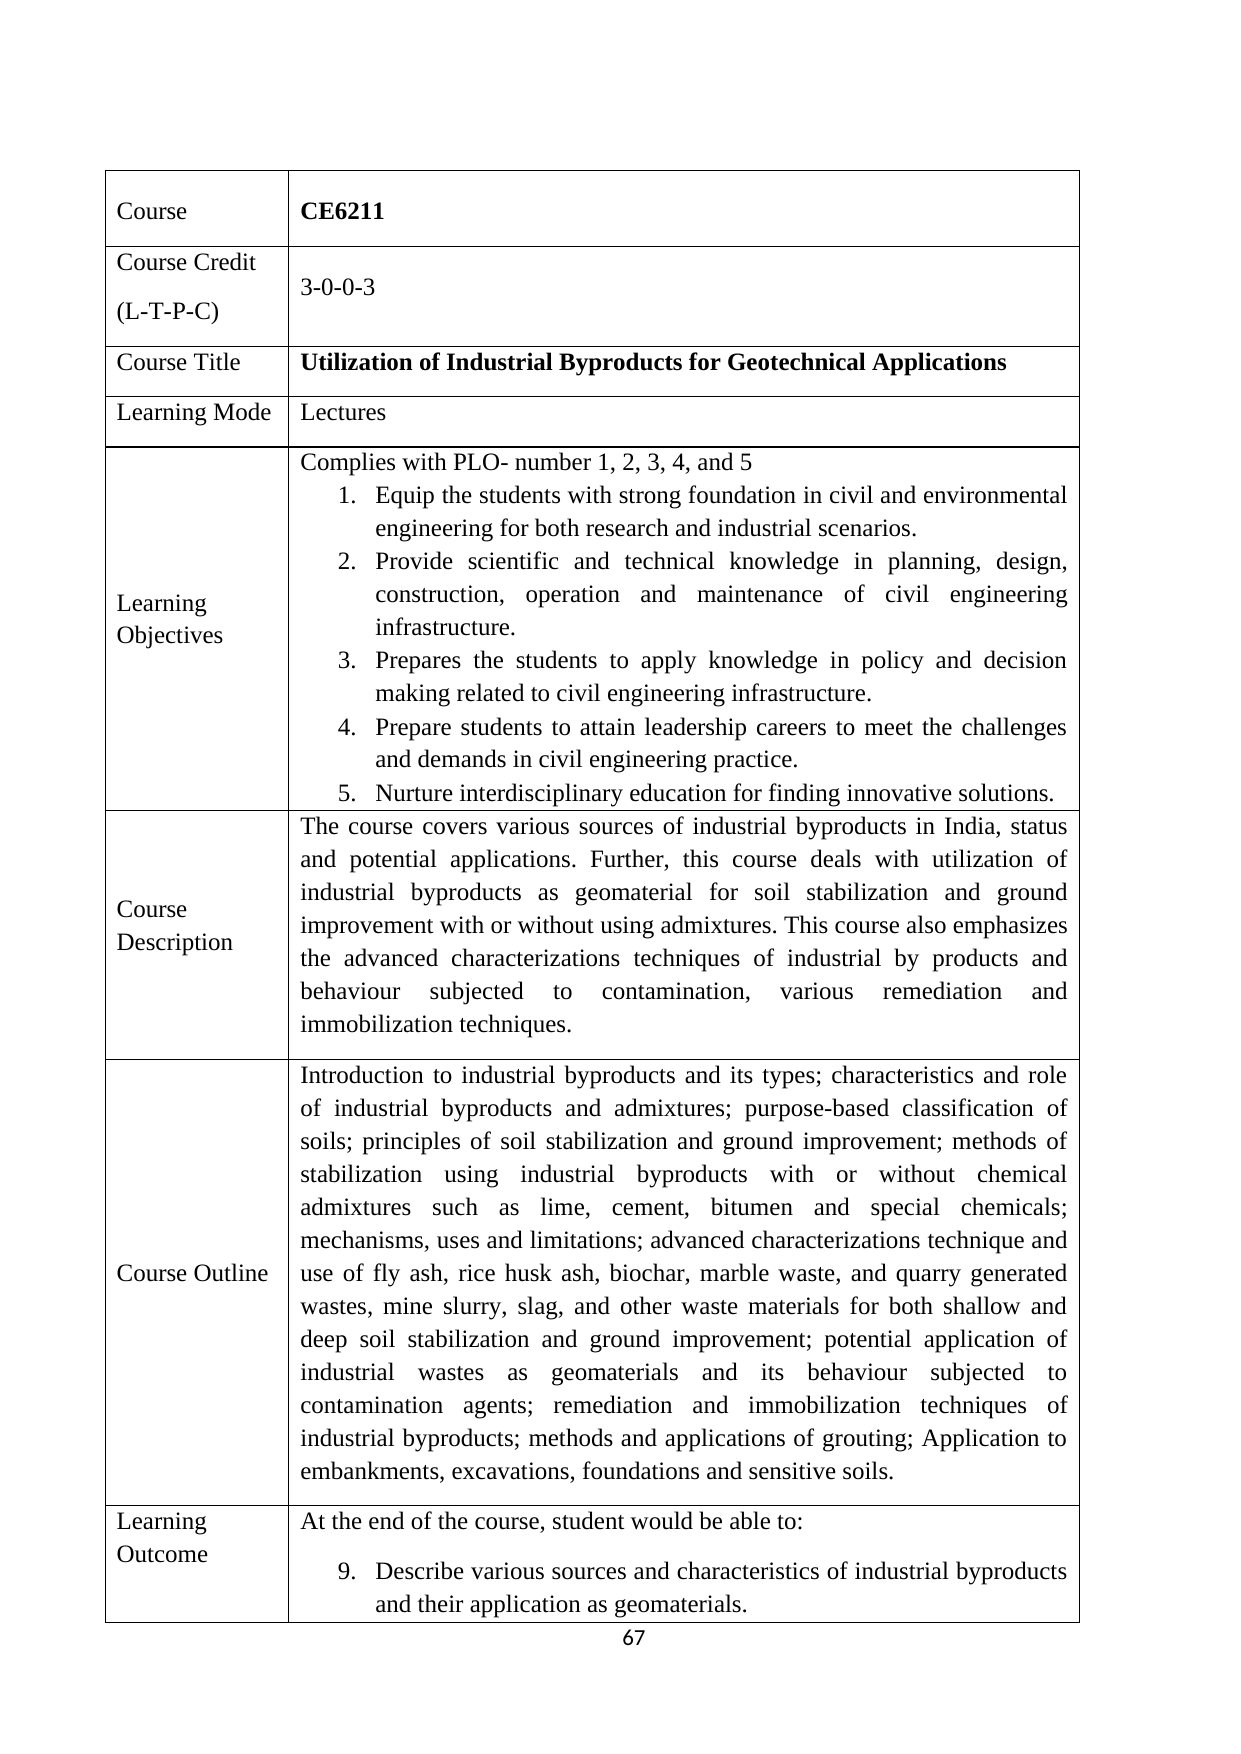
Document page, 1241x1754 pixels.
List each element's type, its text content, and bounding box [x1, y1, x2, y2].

table_cell Utilization of Industrial Byproducts for Geotechnical Applications [289, 347, 1079, 396]
table_cell Course Title [106, 347, 288, 396]
table_cell Complies with PLO- number 1, 2, 3, 4, and 5 Equip the students with strong foundation in civil and environmental engineering for both research and industrial scenarios. Provide scientific and technical knowledge in planning, design, construction, operation and maintenance of civil engineering infrastructure. Prepares the students to apply knowledge in policy and decision making related to civil engineering infrastructure. Prepare students to attain leadership careers to meet the challenges and demands in civil engineering practice. Nurture interdisciplinary education for finding innovative solutions. [289, 448, 1079, 810]
table_cell Course Outline [106, 1060, 288, 1505]
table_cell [289, 1506, 1079, 1622]
table_header CE6211 [289, 171, 1079, 246]
table_cell Introduction to industrial byproducts and its types; characteristics and role of industrial byproducts and admixtures; purpose-based classification of soils; principles of soil stabilization and ground improvement; methods of stabilization using industrial byproducts with or without chemical admixtures such as lime, cement, bitumen and special chemicals; mechanisms, uses and limitations; advanced characterizations technique and use of fly ash, rice husk ash, biochar, marble waste, and quarry generated wastes, mine slurry, slag, and other waste materials for both shallow and deep soil stabilization and ground improvement; potential application of industrial wastes as geomaterials and its behaviour subjected to contamination agents; remediation and immobilization techniques of industrial byproducts; methods and applications of grouting; Application to embankments, excavations, foundations and sensitive soils. [289, 1060, 1079, 1505]
table_header Course [106, 171, 288, 246]
table_cell Course Credit (L-T-P-C) [106, 247, 288, 346]
table_cell Learning Objectives [106, 448, 288, 810]
table_cell Learning Mode [106, 397, 288, 446]
table_cell Course Description [106, 811, 288, 1059]
table_cell The course covers various sources of industrial byproducts in India, status and potential applications. Further, this course deals with utilization of industrial byproducts as geomaterial for soil stabilization and ground improvement with or without using admixtures. This course also emphasizes the advanced characterizations techniques of industrial by products and behaviour subjected to contamination, various remediation and immobilization techniques. [289, 811, 1079, 1059]
table_cell 3-0-0-3 [289, 247, 1079, 346]
table_cell Learning Outcome [106, 1506, 288, 1622]
table_cell Lectures [289, 397, 1079, 446]
